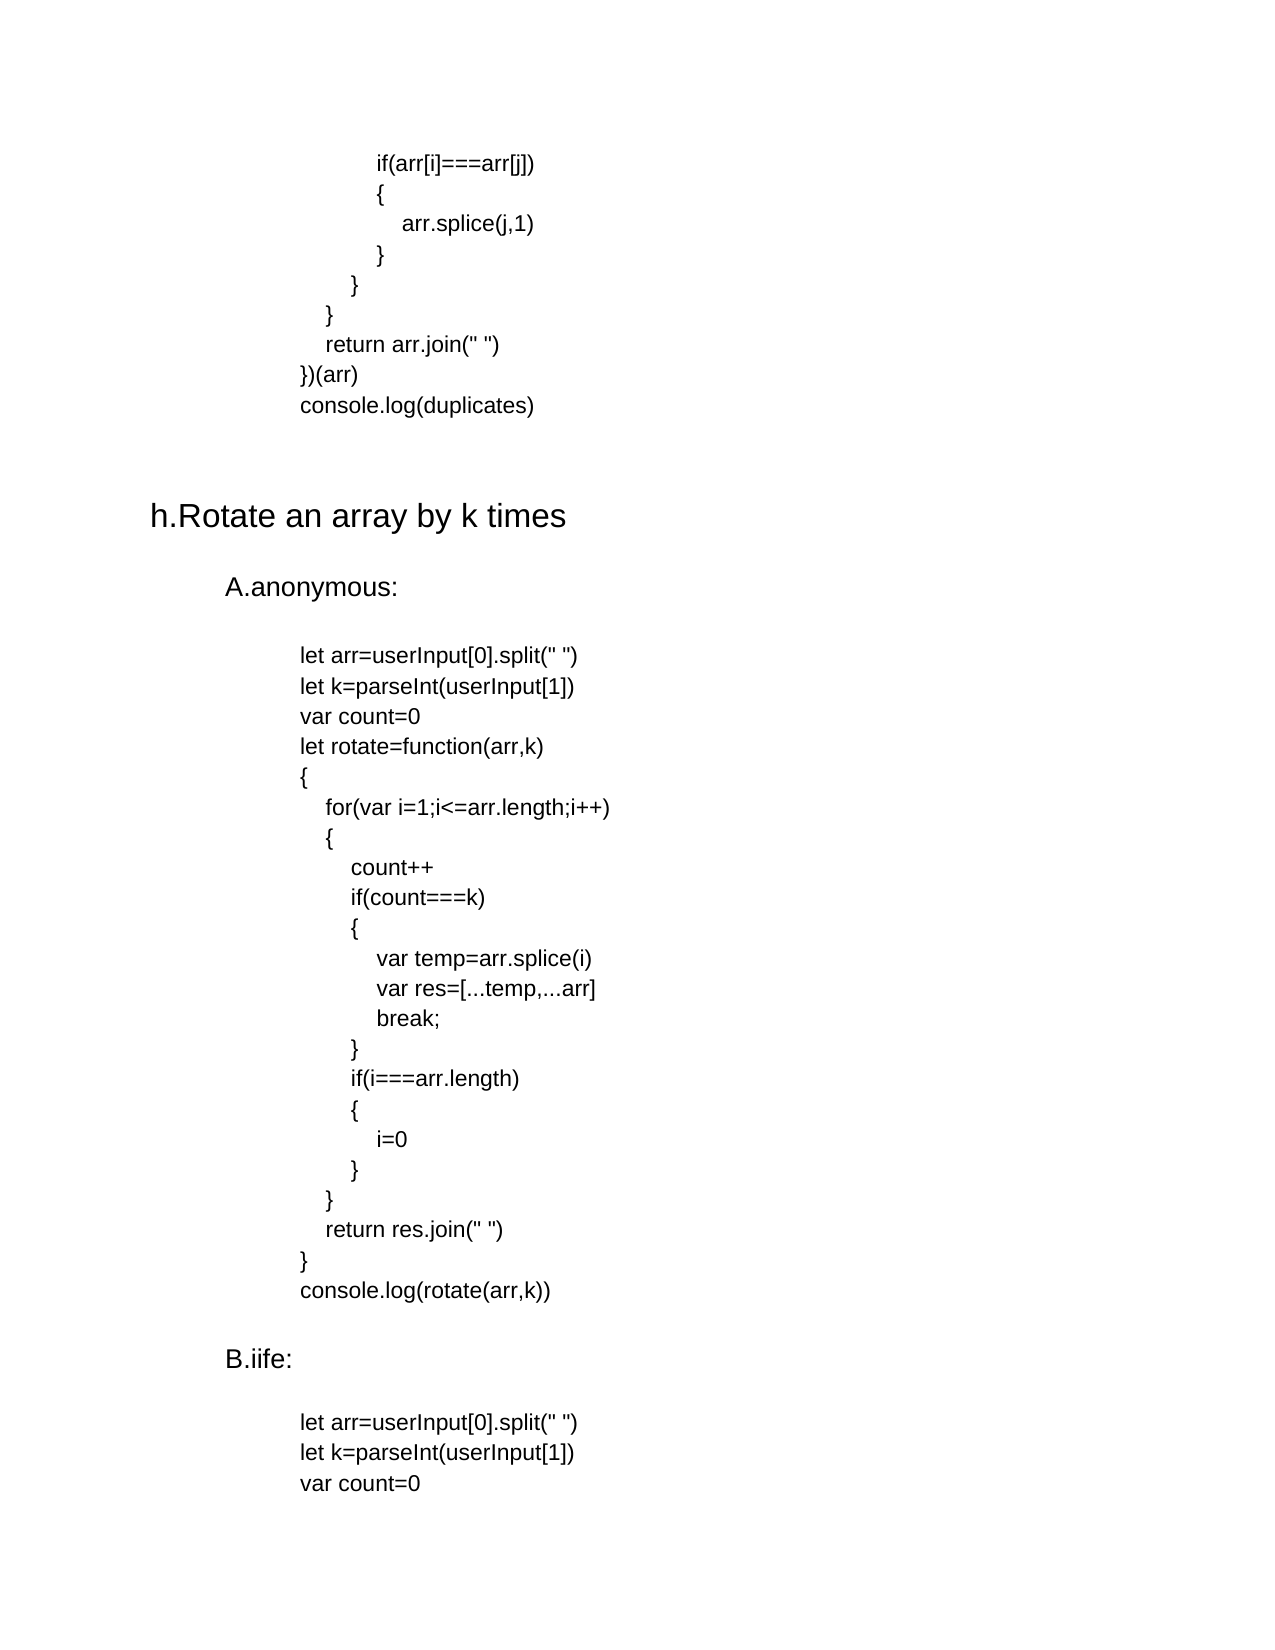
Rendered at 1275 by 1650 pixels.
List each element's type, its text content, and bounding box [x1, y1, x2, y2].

text { [300, 914, 1125, 941]
text { [300, 763, 1125, 790]
text let arr=userInput[0].split(" ") [300, 1409, 1125, 1436]
text if(arr[i]===arr[j]) [300, 150, 1125, 176]
text arr.splice(j,1) [300, 210, 1125, 237]
text console.log(rotate(arr,k)) [300, 1277, 1125, 1303]
text } [300, 1035, 1125, 1062]
text } [300, 271, 1125, 297]
text return res.join(" ") [300, 1216, 1125, 1243]
text h.Rotate an array by k times [150, 496, 1125, 535]
text var res=[...temp,...arr] [300, 975, 1125, 1001]
text let k=parseInt(userInput[1]) [300, 1439, 1125, 1466]
text } [300, 301, 1125, 327]
text { [300, 1096, 1125, 1122]
text i=0 [300, 1126, 1125, 1152]
text break; [300, 1005, 1125, 1031]
text } [300, 1186, 1125, 1213]
text } [300, 1156, 1125, 1182]
text if(i===arr.length) [300, 1065, 1125, 1092]
text { [300, 824, 1125, 850]
text })(arr) [300, 361, 1125, 388]
text for(var i=1;i<=arr.length;i++) [300, 793, 1125, 820]
text var count=0 [300, 1469, 1125, 1496]
text let rotate=function(arr,k) [300, 733, 1125, 759]
text { [300, 180, 1125, 207]
text count++ [300, 854, 1125, 880]
text console.log(duplicates) [300, 392, 1125, 418]
text B.iife: [225, 1343, 1125, 1374]
text var count=0 [300, 703, 1125, 729]
text let arr=userInput[0].split(" ") [300, 642, 1125, 669]
text } [300, 1247, 1125, 1273]
text let k=parseInt(userInput[1]) [300, 673, 1125, 699]
text return arr.join(" ") [300, 331, 1125, 358]
text } [300, 241, 1125, 267]
text if(count===k) [300, 884, 1125, 911]
text A.anonymous: [225, 571, 1125, 602]
text var temp=arr.splice(i) [300, 944, 1125, 971]
